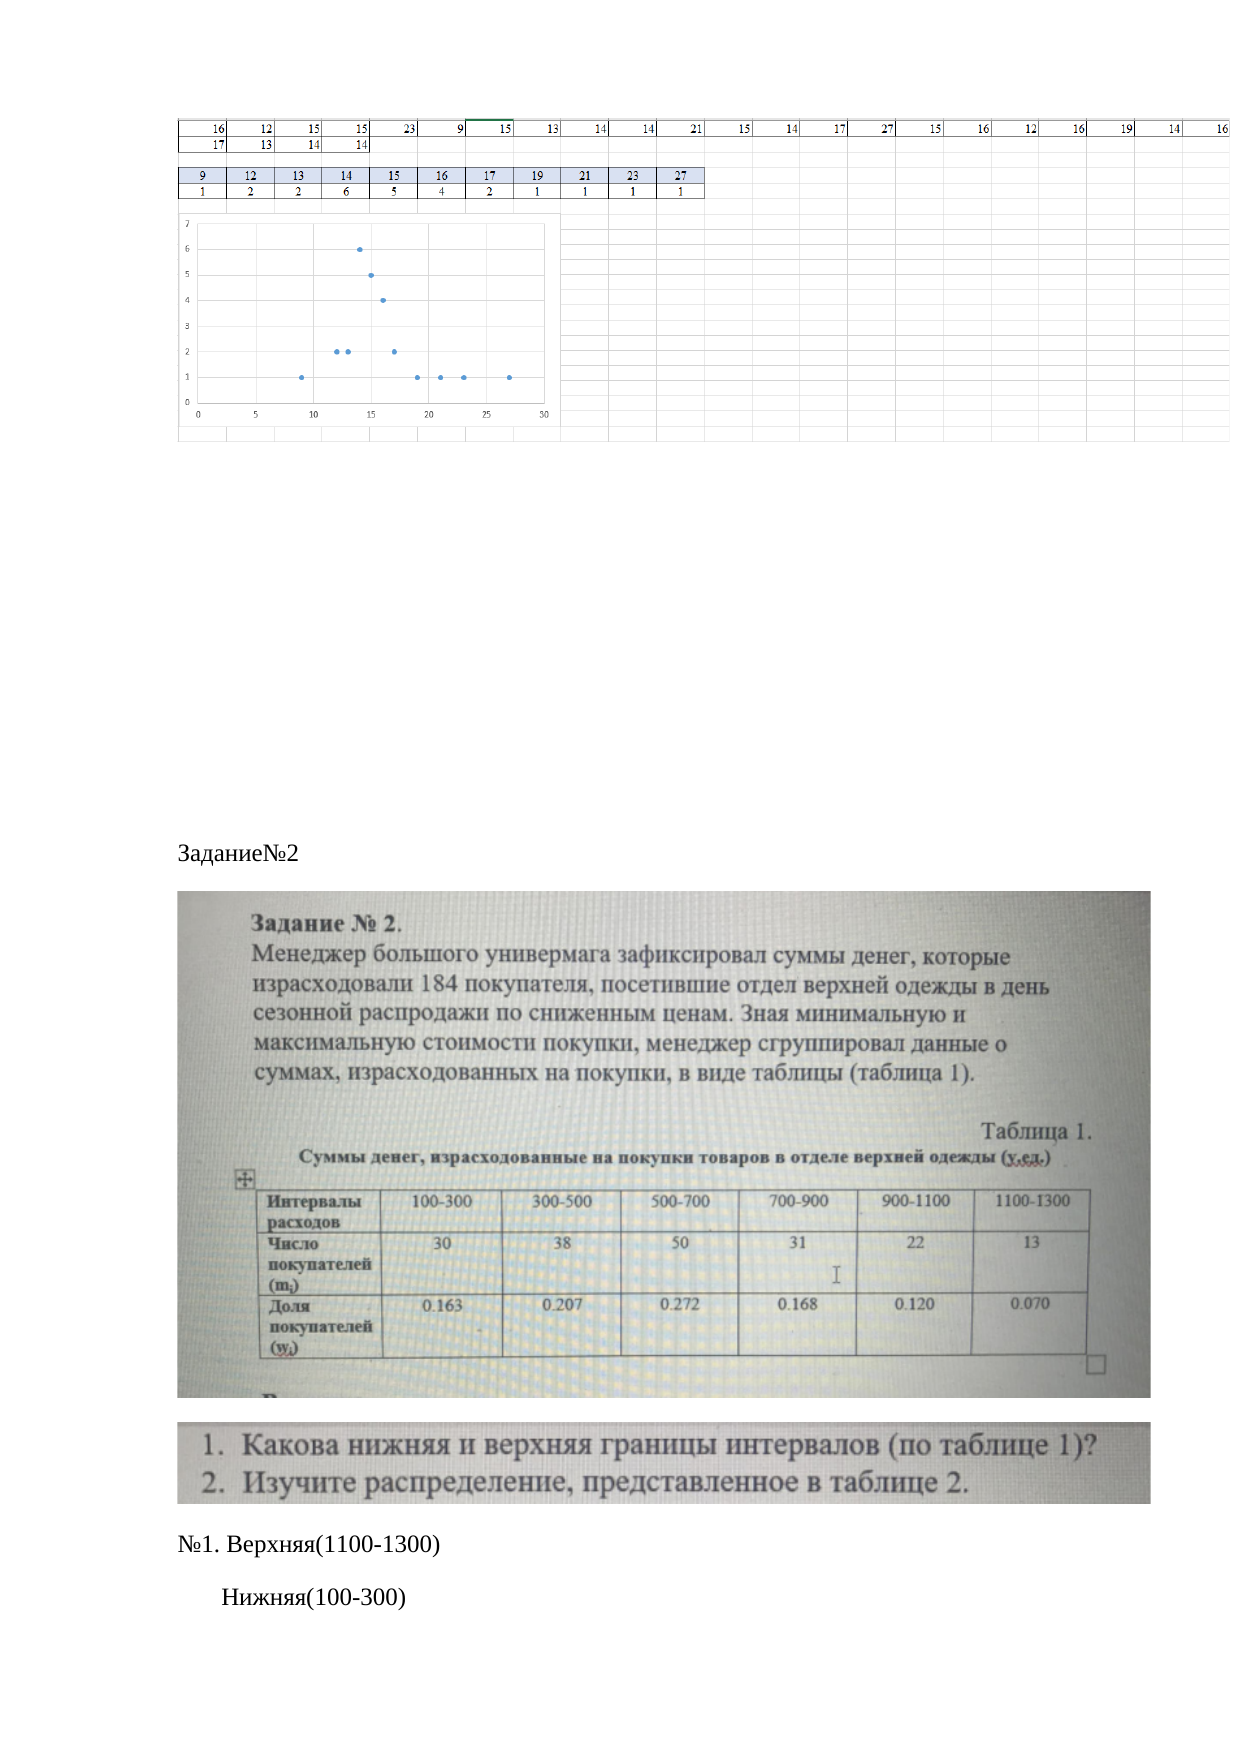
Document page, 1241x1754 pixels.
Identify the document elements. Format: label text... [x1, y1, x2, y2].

picture [177, 118, 1230, 442]
text №1. Верхняя(1100-1300) [177, 1529, 1143, 1558]
text Нижняя(100-300) [177, 1582, 1143, 1611]
picture [177, 891, 1151, 1398]
picture [177, 1422, 1151, 1504]
text Задание№2 [177, 838, 1143, 867]
